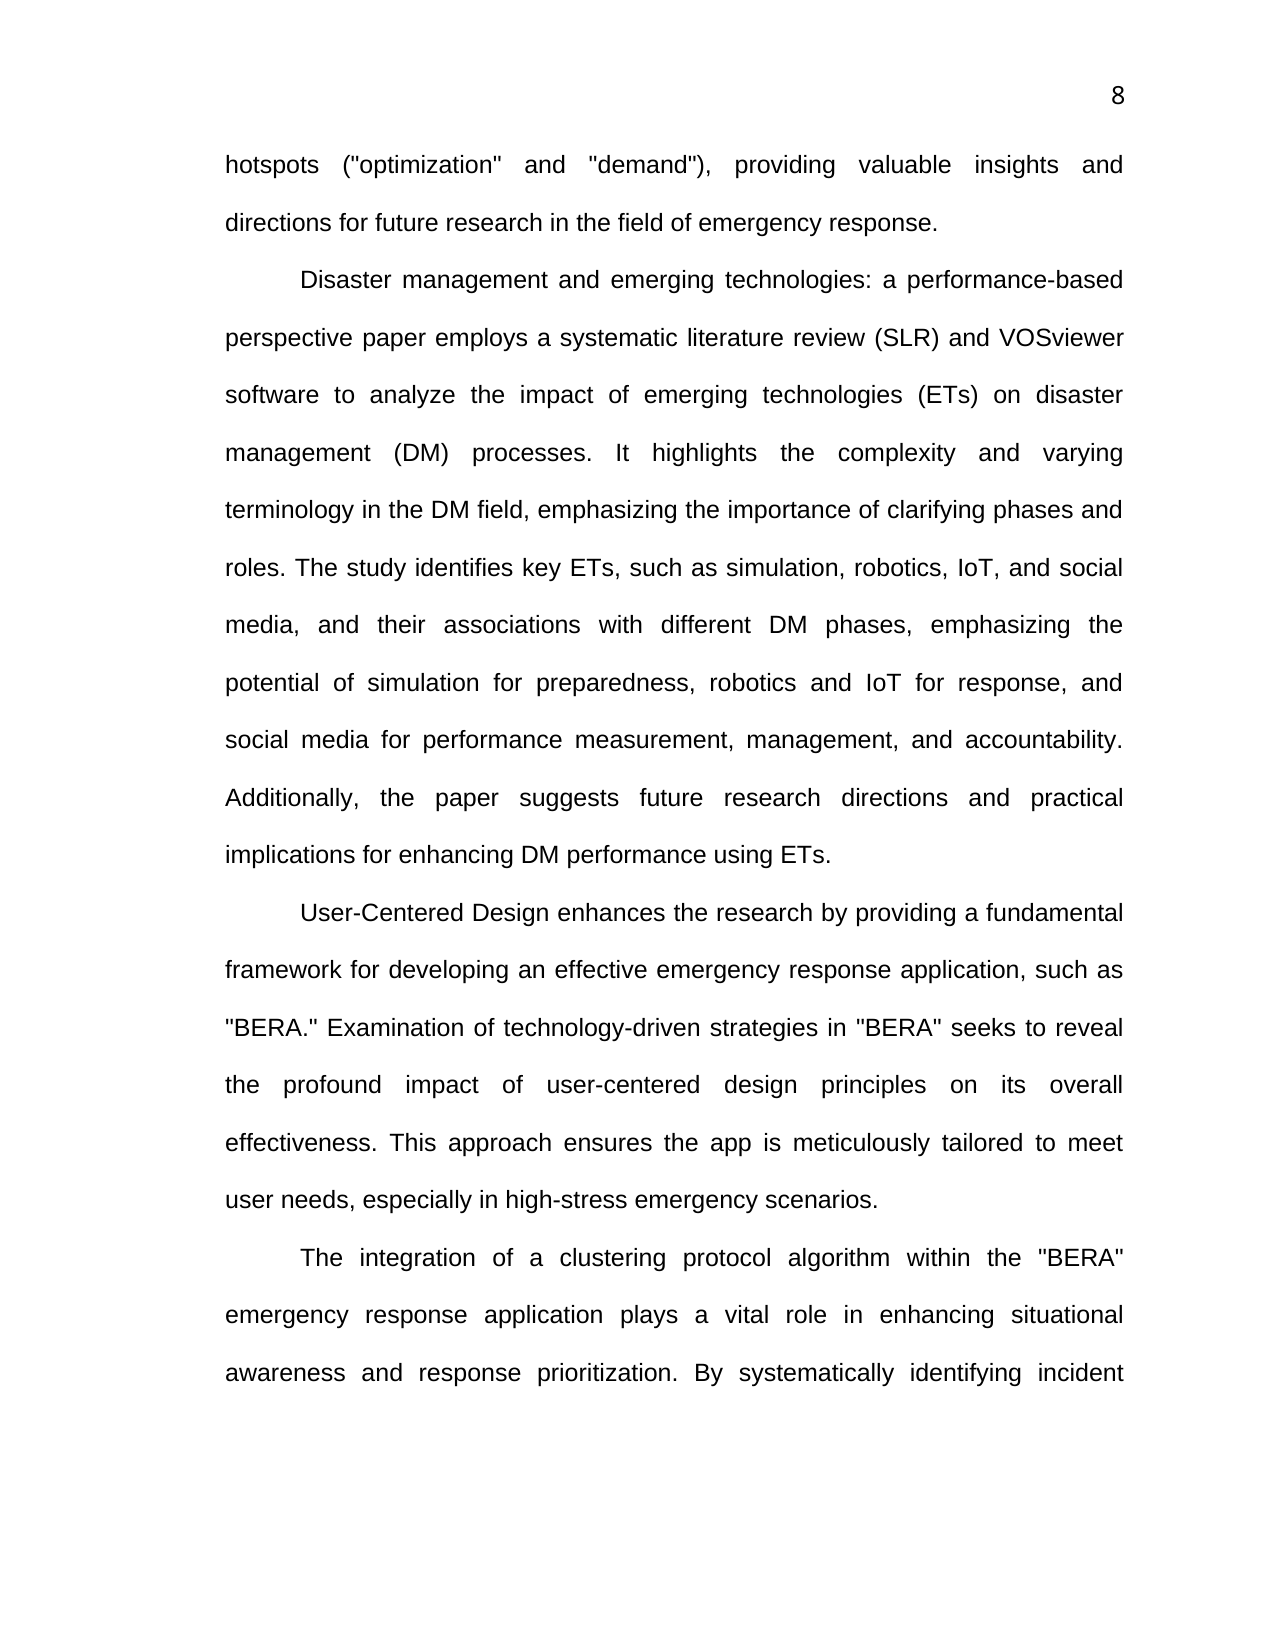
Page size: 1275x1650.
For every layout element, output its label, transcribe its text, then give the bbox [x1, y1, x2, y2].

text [225, 1242, 1125, 1386]
text User-Centered Design enhances the research by providing a fundamental framework for developing an effective emergency response application, such as "BERA." Examination of technology-driven strategies in "BERA" seeks to reveal the profound impact of user-centered design principles on its overall effectiveness. This approach ensures the app is meticulously tailored to meet user needs, especially in high-stress emergency scenarios. [225, 897, 1125, 1214]
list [225, 150, 1125, 236]
list Disaster management and emerging technologies: a performance-based perspective paper employs a systematic literature review (SLR) and VOSviewer software to analyze the impact of emerging technologies (ETs) on disaster management (DM) processes. It highlights the complexity and varying terminology in the DM field, emphasizing the importance of clarifying phases and roles. The study identifies key ETs, such as simulation, robotics, IoT, and social media, and their associations with different DM phases, emphasizing the potential of simulation for preparedness, robotics and IoT for response, and social media for performance measurement, management, and accountability. Additionally, the paper suggests future research directions and practical implications for enhancing DM performance using ETs. [225, 265, 1125, 869]
